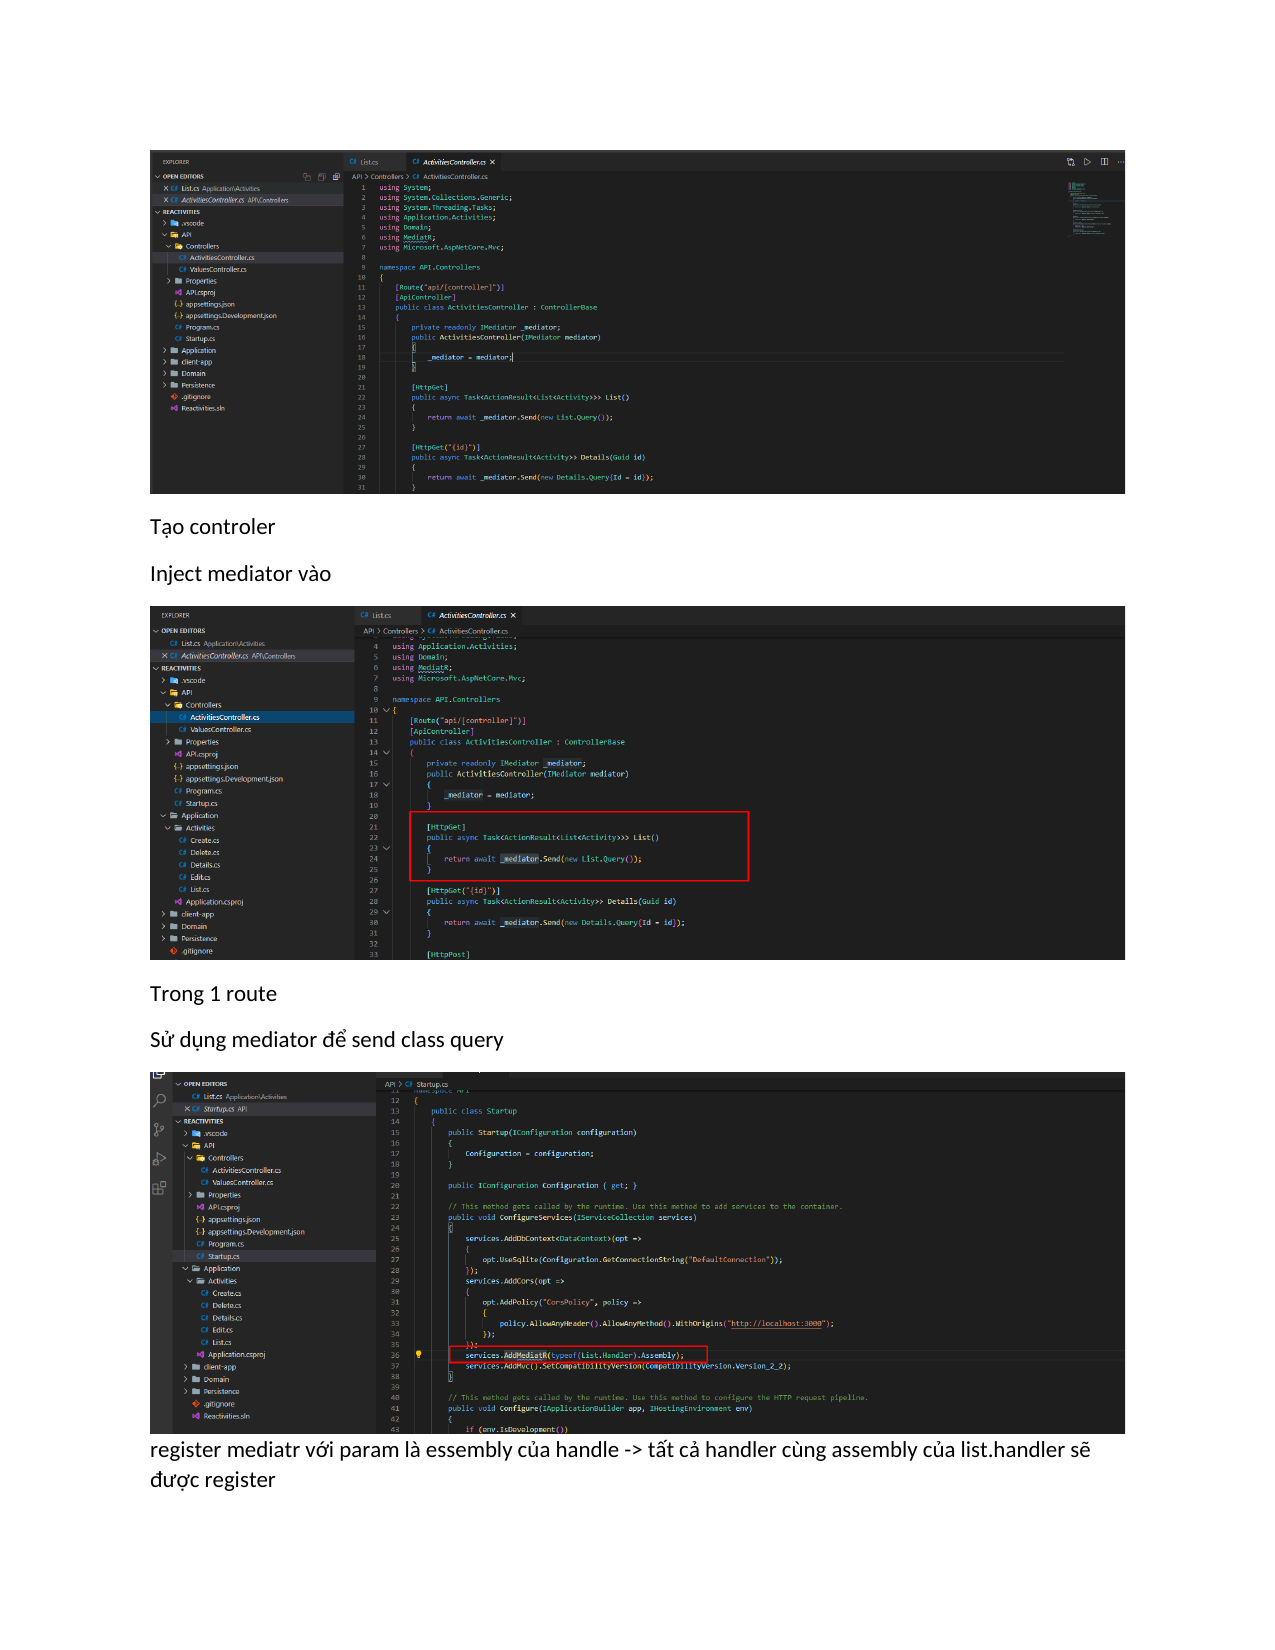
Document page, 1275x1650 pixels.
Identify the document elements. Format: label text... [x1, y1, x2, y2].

text Inject mediator vào [150, 559, 1125, 587]
text Trong 1 route [150, 979, 1125, 1007]
picture [150, 150, 1125, 494]
text Tạo controler [150, 512, 1125, 540]
picture [150, 1072, 1125, 1434]
text register mediatr với param là essembly của handle -> tất cả handler cùng assembly của list.handler sẽ được register [150, 1434, 1125, 1494]
text Sử dụng mediator để send class query [150, 1026, 1125, 1053]
picture [150, 606, 1125, 960]
